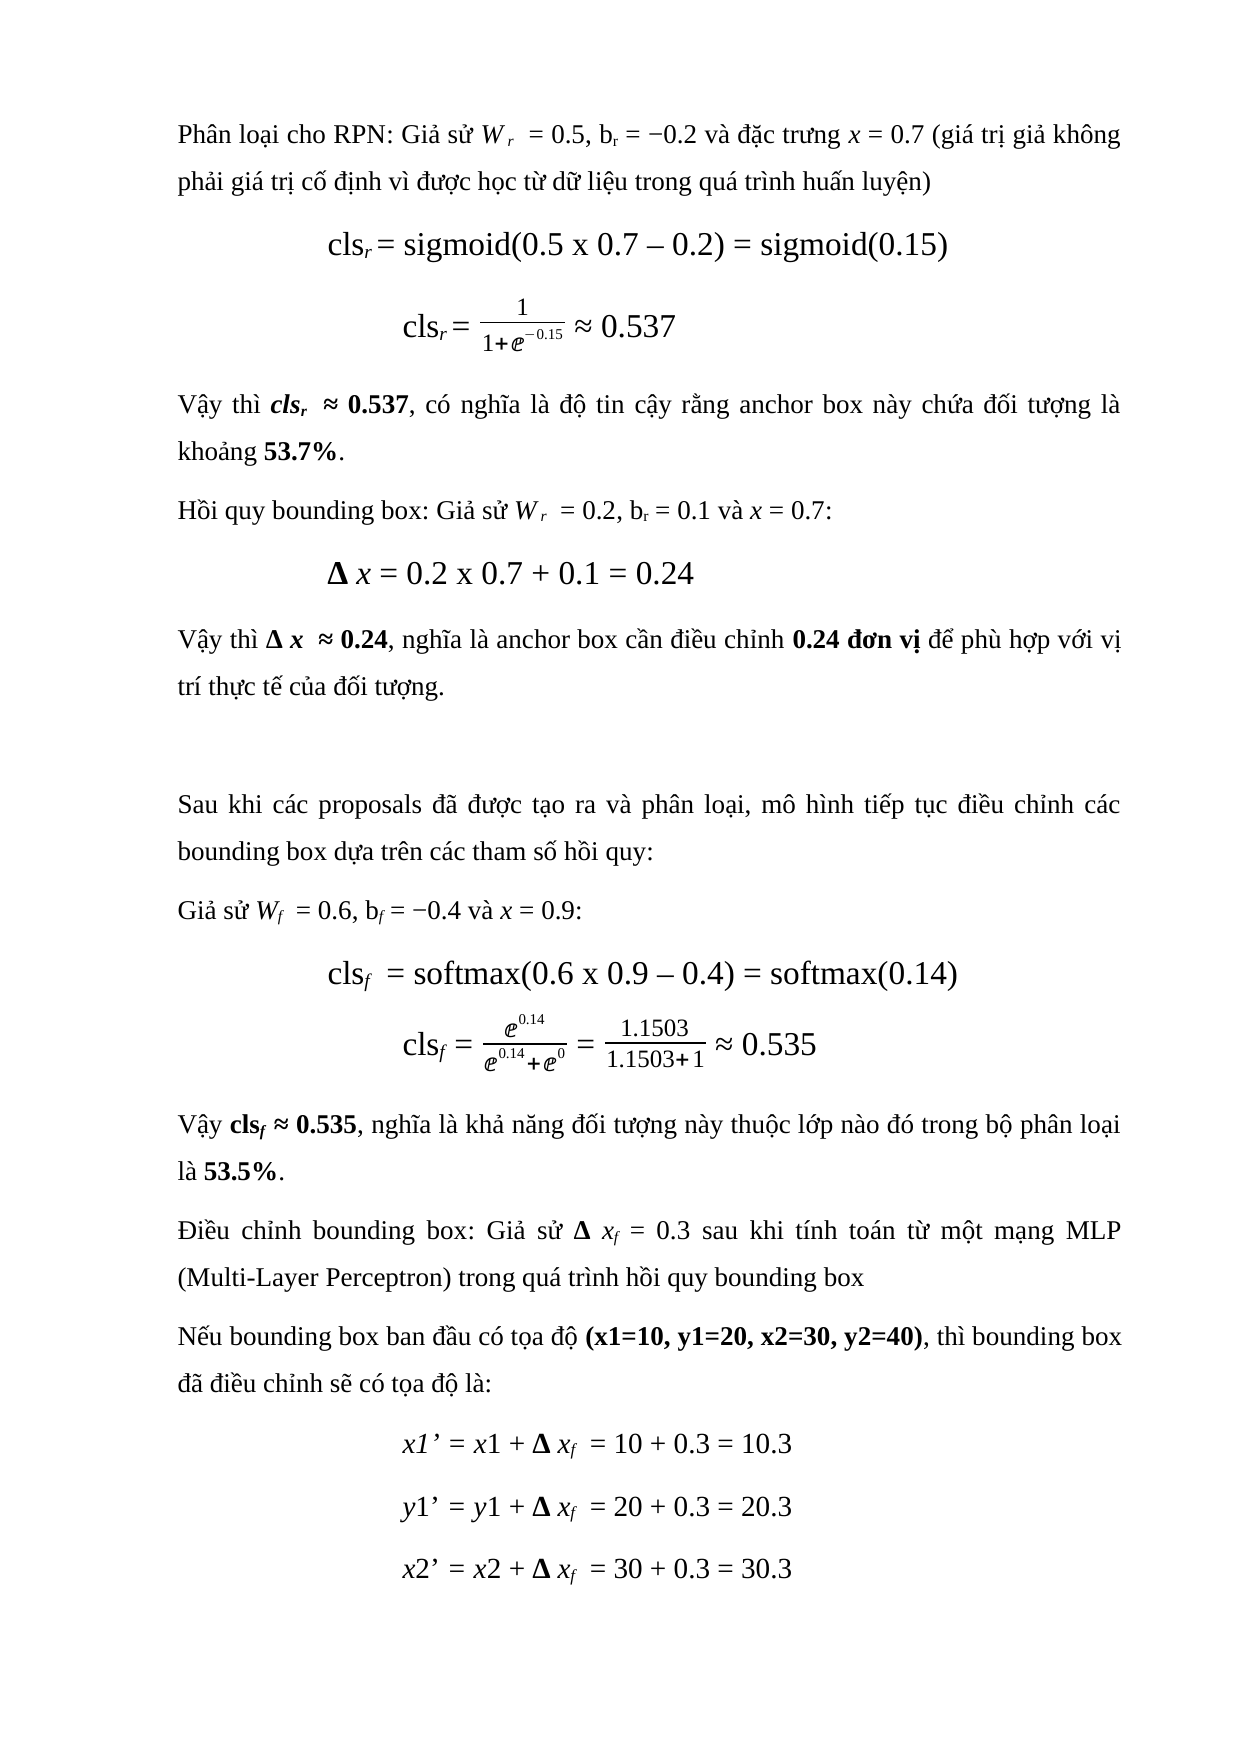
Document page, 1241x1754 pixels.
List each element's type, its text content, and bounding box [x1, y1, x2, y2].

text Nếu bounding box ban đầu có tọa độ (x1=10, y1=20, x2=30, y2=40), thì bounding box đã điều chỉnh sẽ có tọa độ là: [177, 1320, 1122, 1398]
text Vậy clsf ≈ 0.535, nghĩa là khả năng đối tượng này thuộc lớp nào đó trong bộ phân loại là 53.5%. [177, 1108, 1122, 1186]
text Điều chỉnh bounding box: Giả sử ∆ xf = 0.3 sau khi tính toán từ một mạng MLP (Multi-Layer Perceptron) trong quá trình hồi quy bounding box [177, 1214, 1122, 1292]
text Vậy thì ∆ x ≈ 0.24, nghĩa là anchor box cần điều chỉnh 0.24 đơn vị để phù hợp với vị trí thực tế của đối tượng. [177, 623, 1122, 701]
text x1’ = x1 + ∆ xf = 10 + 0.3 = 10.3 [177, 1426, 1122, 1459]
text Giả sử Wf = 0.6, bf = −0.4 và x = 0.9: [177, 894, 1122, 925]
text clsr = sigmoid(0.5 x 0.7 – 0.2) = sigmoid(0.15) [177, 224, 1122, 262]
text clsr = ≈ 0.537 [177, 294, 1122, 356]
text Hồi quy bounding box: Giả sử W r = 0.2, br = 0.1 và x = 0.7: [177, 494, 1122, 525]
text Sau khi các proposals đã được tạo ra và phân loại, mô hình tiếp tục điều chỉnh các bounding box dựa trên các tham số hồi quy: [177, 788, 1122, 866]
text ∆ x = 0.2 x 0.7 + 0.1 = 0.24 [177, 553, 1122, 591]
text x2’ = x2 + ∆ xf = 30 + 0.3 = 30.3 [177, 1551, 1122, 1585]
text Phân loại cho RPN: Giả sử W r = 0.5, br = −0.2 và đặc trưng x = 0.7 (giá trị giả không phải giá trị cố định vì được học từ dữ liệu trong quá trình huấn luyện) [177, 118, 1122, 196]
text y1’ = y1 + ∆ xf = 20 + 0.3 = 20.3 [177, 1489, 1122, 1522]
list clsf = softmax(0.6 x 0.9 – 0.4) = softmax(0.14) [327, 953, 1122, 991]
text Vậy thì clsr ≈ 0.537, có nghĩa là độ tin cậy rằng anchor box này chứa đối tượng là khoảng 53.7%. [177, 388, 1122, 466]
list clsf = = ≈ 0.535 [327, 1011, 1122, 1077]
